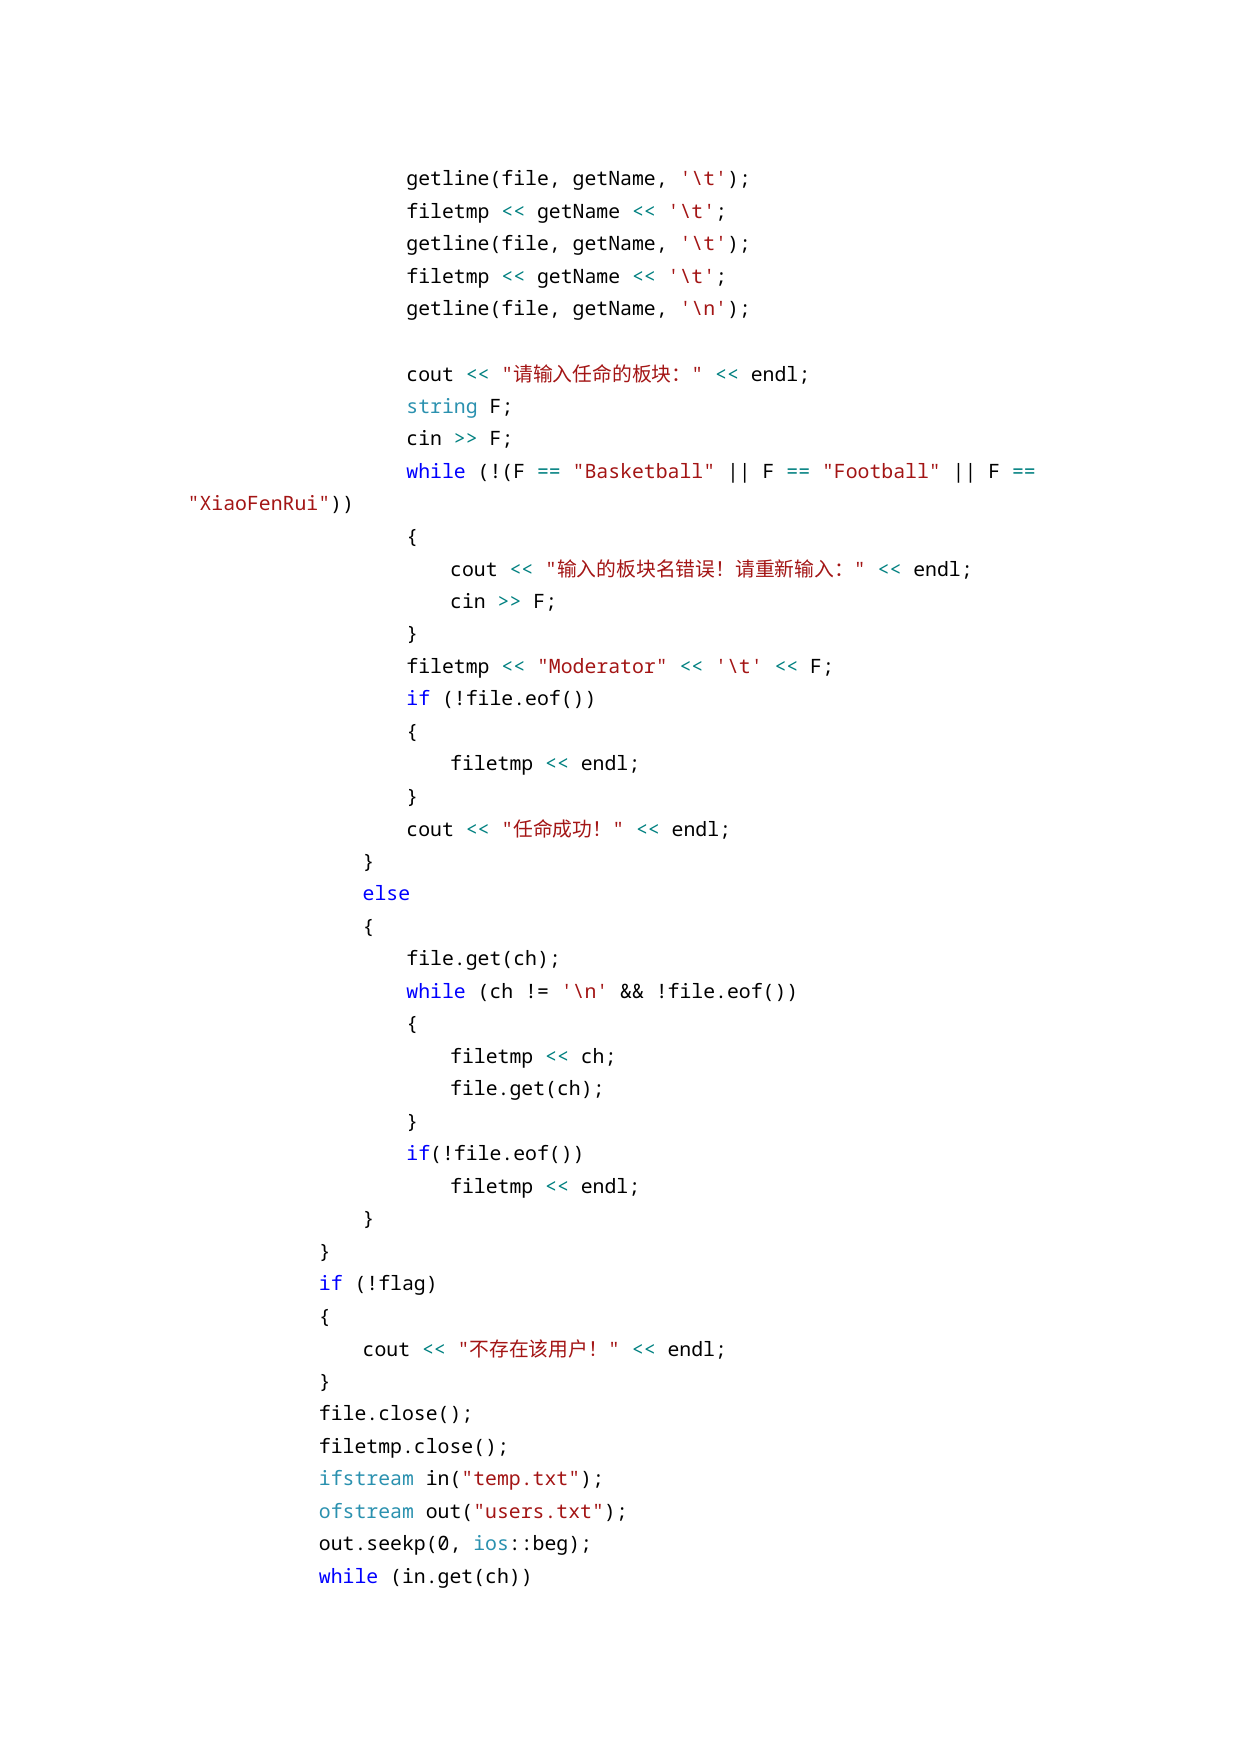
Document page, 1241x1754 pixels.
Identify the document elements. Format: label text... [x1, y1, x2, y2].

text ifstream in("temp.txt"); [187, 1462, 1053, 1494]
text ofstream out("users.txt"); [187, 1494, 1053, 1527]
text } [187, 1104, 1053, 1137]
text { [187, 909, 1053, 942]
text } [187, 844, 1053, 877]
text while (in.get(ch)) [187, 1559, 1053, 1592]
text { [187, 714, 1053, 747]
text getline(file, getName, '\t'); [187, 162, 1053, 194]
text { [187, 1299, 1053, 1332]
text } [187, 779, 1053, 812]
text while (!(F == "Basketball" || F == "Football" || F == "XiaoFenRui")) [187, 454, 1053, 519]
text filetmp << endl; [187, 1169, 1053, 1202]
text cout << "任命成功！" << endl; [187, 812, 1053, 844]
text cout << "不存在该用户！" << endl; [187, 1332, 1053, 1364]
text { [187, 519, 1053, 552]
text getline(file, getName, '\n'); [187, 292, 1053, 324]
text cin >> F; [187, 584, 1053, 617]
text file.get(ch); [187, 1072, 1053, 1104]
text filetmp.close(); [187, 1429, 1053, 1462]
text file.get(ch); [187, 942, 1053, 974]
text cout << "请输入任命的板块：" << endl; [187, 357, 1053, 389]
text } [187, 1202, 1053, 1234]
text if (!flag) [187, 1267, 1053, 1299]
text } [187, 1234, 1053, 1267]
text filetmp << ch; [187, 1039, 1053, 1072]
text cout << "输入的板块名错误！请重新输入：" << endl; [187, 552, 1053, 584]
text } [187, 1364, 1053, 1397]
text } [187, 617, 1053, 649]
text out.seekp(0, ios::beg); [187, 1527, 1053, 1559]
text filetmp << getName << '\t'; [187, 259, 1053, 292]
text cin >> F; [187, 422, 1053, 454]
text else [187, 877, 1053, 909]
text if (!file.eof()) [187, 682, 1053, 714]
text { [187, 1007, 1053, 1039]
text while (ch != '\n' && !file.eof()) [187, 974, 1053, 1007]
text filetmp << getName << '\t'; [187, 194, 1053, 227]
text file.close(); [187, 1397, 1053, 1429]
text string F; [187, 389, 1053, 422]
text filetmp << endl; [187, 747, 1053, 779]
text filetmp << "Moderator" << '\t' << F; [187, 649, 1053, 682]
text getline(file, getName, '\t'); [187, 227, 1053, 259]
text if(!file.eof()) [187, 1137, 1053, 1169]
